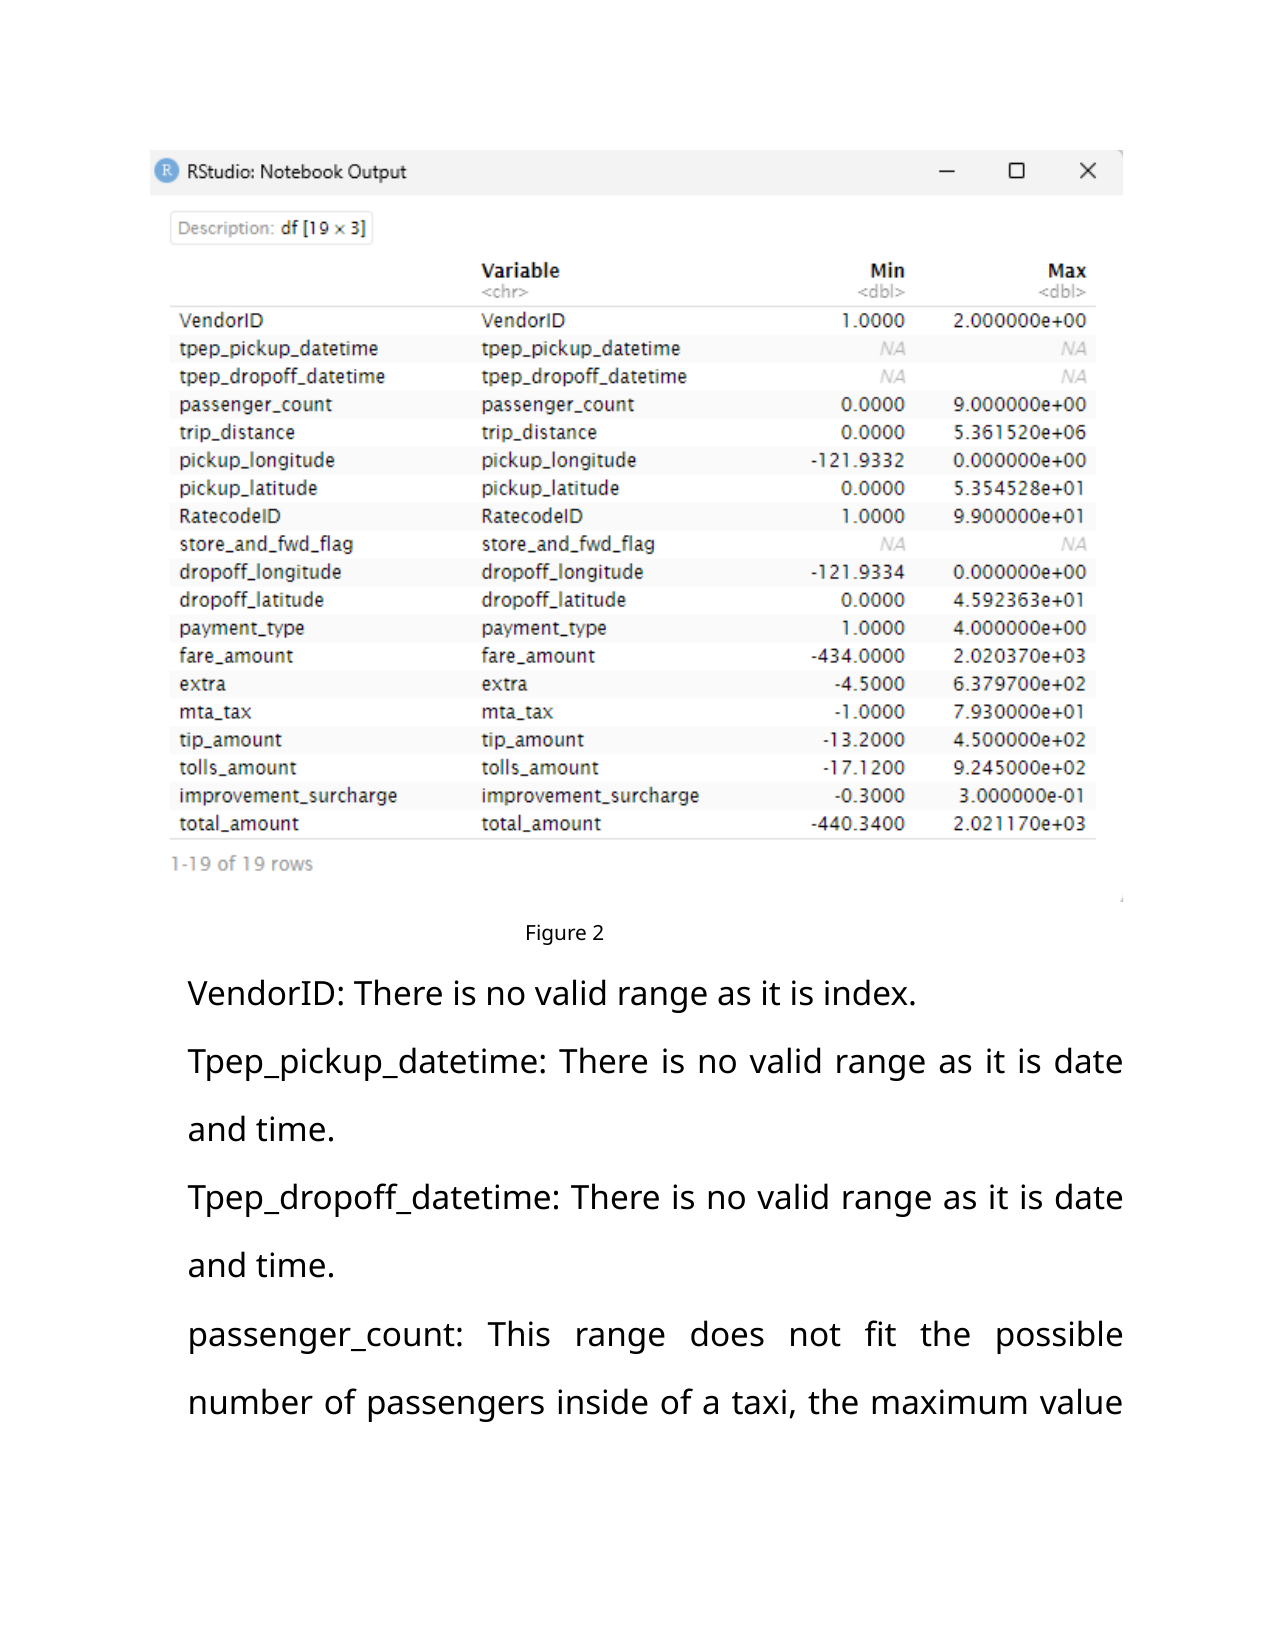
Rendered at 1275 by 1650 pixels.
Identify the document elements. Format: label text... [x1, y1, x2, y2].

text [187, 1310, 1125, 1424]
picture [150, 150, 1124, 902]
text Tpep_pickup_datetime: There is no valid range as it is date and time. [187, 1038, 1125, 1151]
text Tpep_dropoff_datetime: There is no valid range as it is date and time. [187, 1174, 1125, 1288]
text VendorID: There is no valid range as it is index. [187, 970, 1125, 1015]
text Figure 2 [187, 918, 1125, 947]
